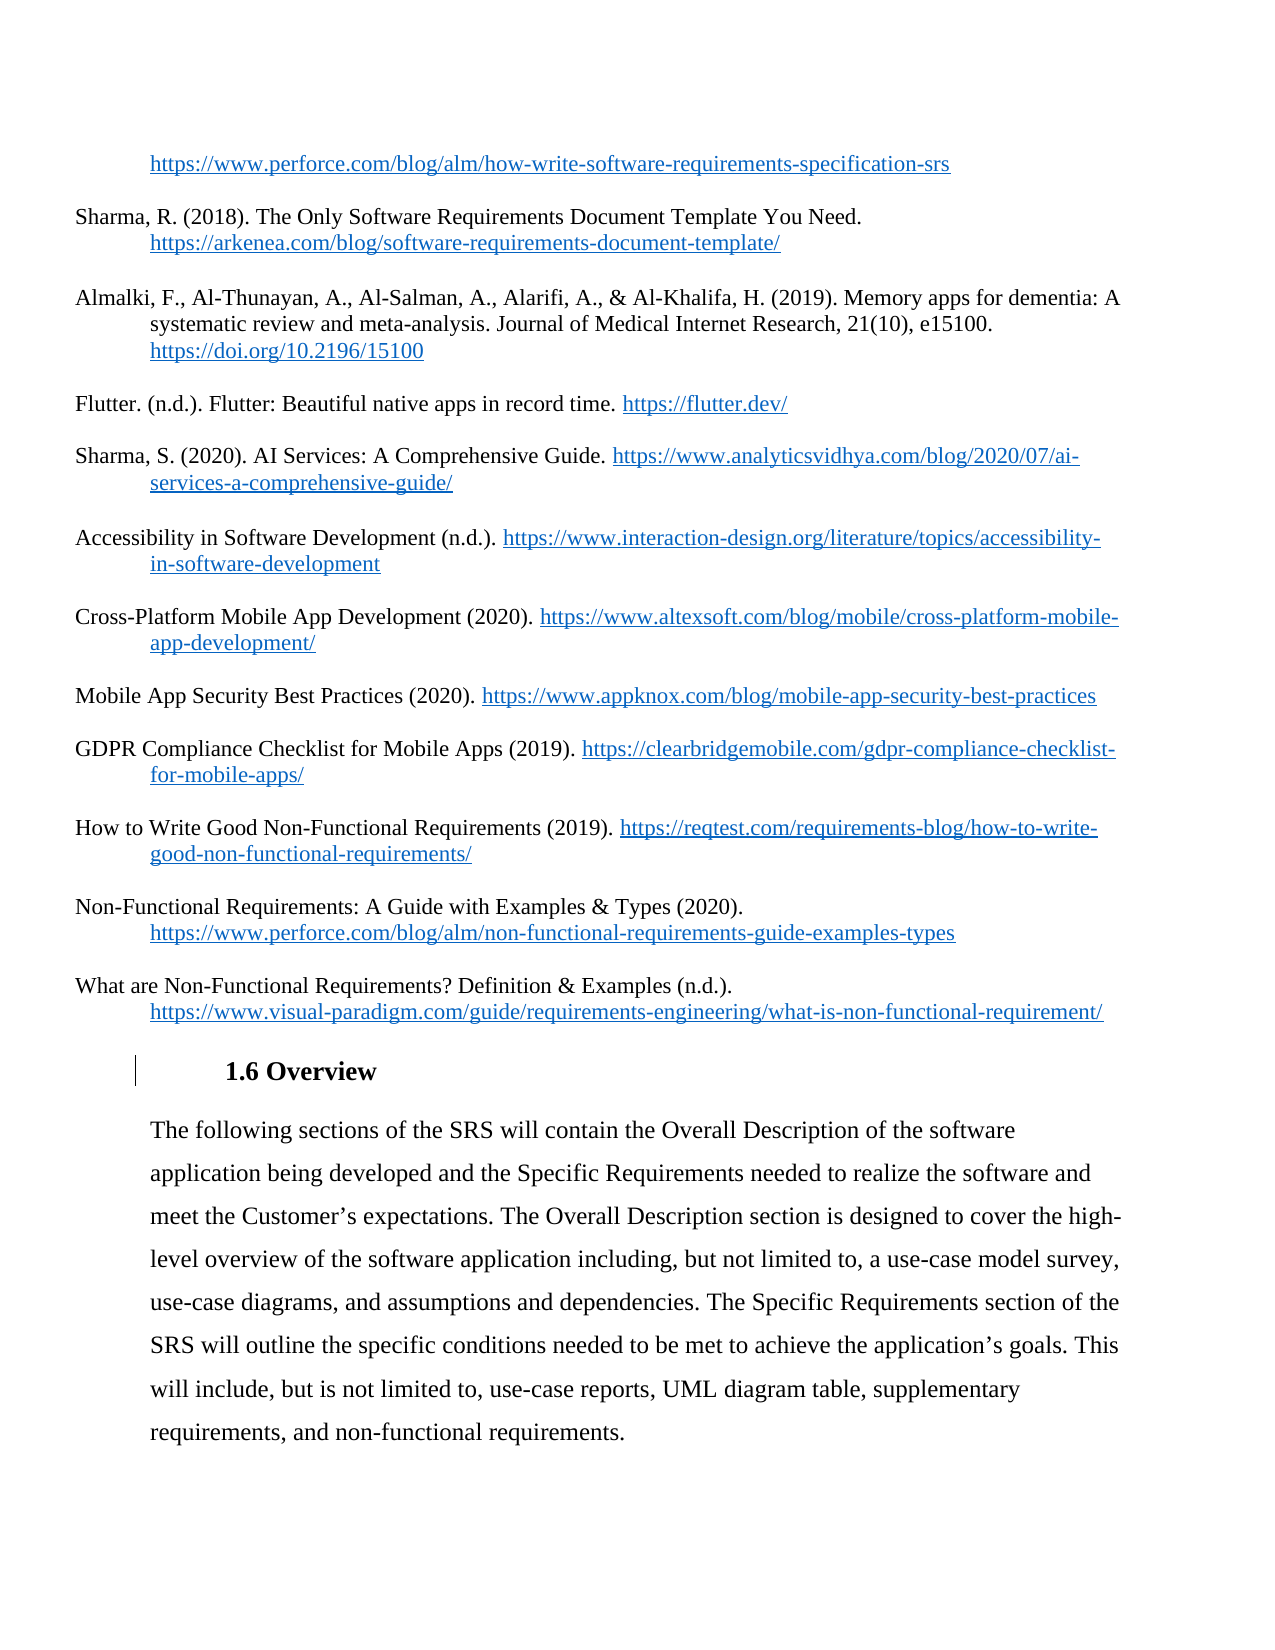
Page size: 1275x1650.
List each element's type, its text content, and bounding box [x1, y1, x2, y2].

text Sharma, S. (2020). AI Services: A Comprehensive Guide. https://www.analyticsvidhya.com/blog/2020/07/ai-services-a-comprehensive-guide/ [75, 442, 1125, 495]
text Almalki, F., Al-Thunayan, A., Al-Salman, A., Alarifi, A., & Al-Khalifa, H. (2019). Memory apps for dementia: A systematic review and meta-analysis. Journal of Medical Internet Research, 21(10), e15100. https://doi.org/10.2196/15100 [75, 284, 1125, 363]
text The following sections of the SRS will contain the Overall Description of the software application being developed and the Specific Requirements needed to realize the software and meet the Customer’s expectations. The Overall Description section is designed to cover the high-level overview of the software application including, but not limited to, a use-case model survey, use-case diagrams, and assumptions and dependencies. The Specific Requirements section of the SRS will outline the specific conditions needed to be met to achieve the application’s goals. This will include, but is not limited to, use-case reports, UML diagram table, supplementary requirements, and non-functional requirements. [150, 1115, 1125, 1446]
text Cross-Platform Mobile App Development (2020). https://www.altexsoft.com/blog/mobile/cross-platform-mobile-app-development/ [75, 603, 1125, 656]
text Flutter. (n.d.). Flutter: Beautiful native apps in record time. https://flutter.dev/ [75, 389, 1125, 416]
text GDPR Compliance Checklist for Mobile Apps (2019). https://clearbridgemobile.com/gdpr-compliance-checklist-for-mobile-apps/ [75, 734, 1125, 787]
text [75, 150, 1125, 176]
text Non-Functional Requirements: A Guide with Examples & Types (2020). https://www.perforce.com/blog/alm/non-functional-requirements-guide-examples-types [75, 893, 1125, 945]
text What are Non-Functional Requirements? Definition & Examples (n.d.). https://www.visual-paradigm.com/guide/requirements-engineering/what-is-non-functional-requirement/ [75, 972, 1125, 1024]
text Sharma, R. (2018). The Only Software Requirements Document Template You Need. https://arkenea.com/blog/software-requirements-document-template/ [75, 203, 1125, 255]
text How to Write Good Non-Functional Requirements (2019). https://reqtest.com/requirements-blog/how-to-write-good-non-functional-requirements/ [75, 814, 1125, 866]
text Mobile App Security Best Practices (2020). https://www.appknox.com/blog/mobile-app-security-best-practices [75, 682, 1125, 708]
text Accessibility in Software Development (n.d.). https://www.interaction-design.org/literature/topics/accessibility-in-software-development [75, 524, 1125, 576]
subtitle 1.6 Overview [150, 1055, 1125, 1086]
